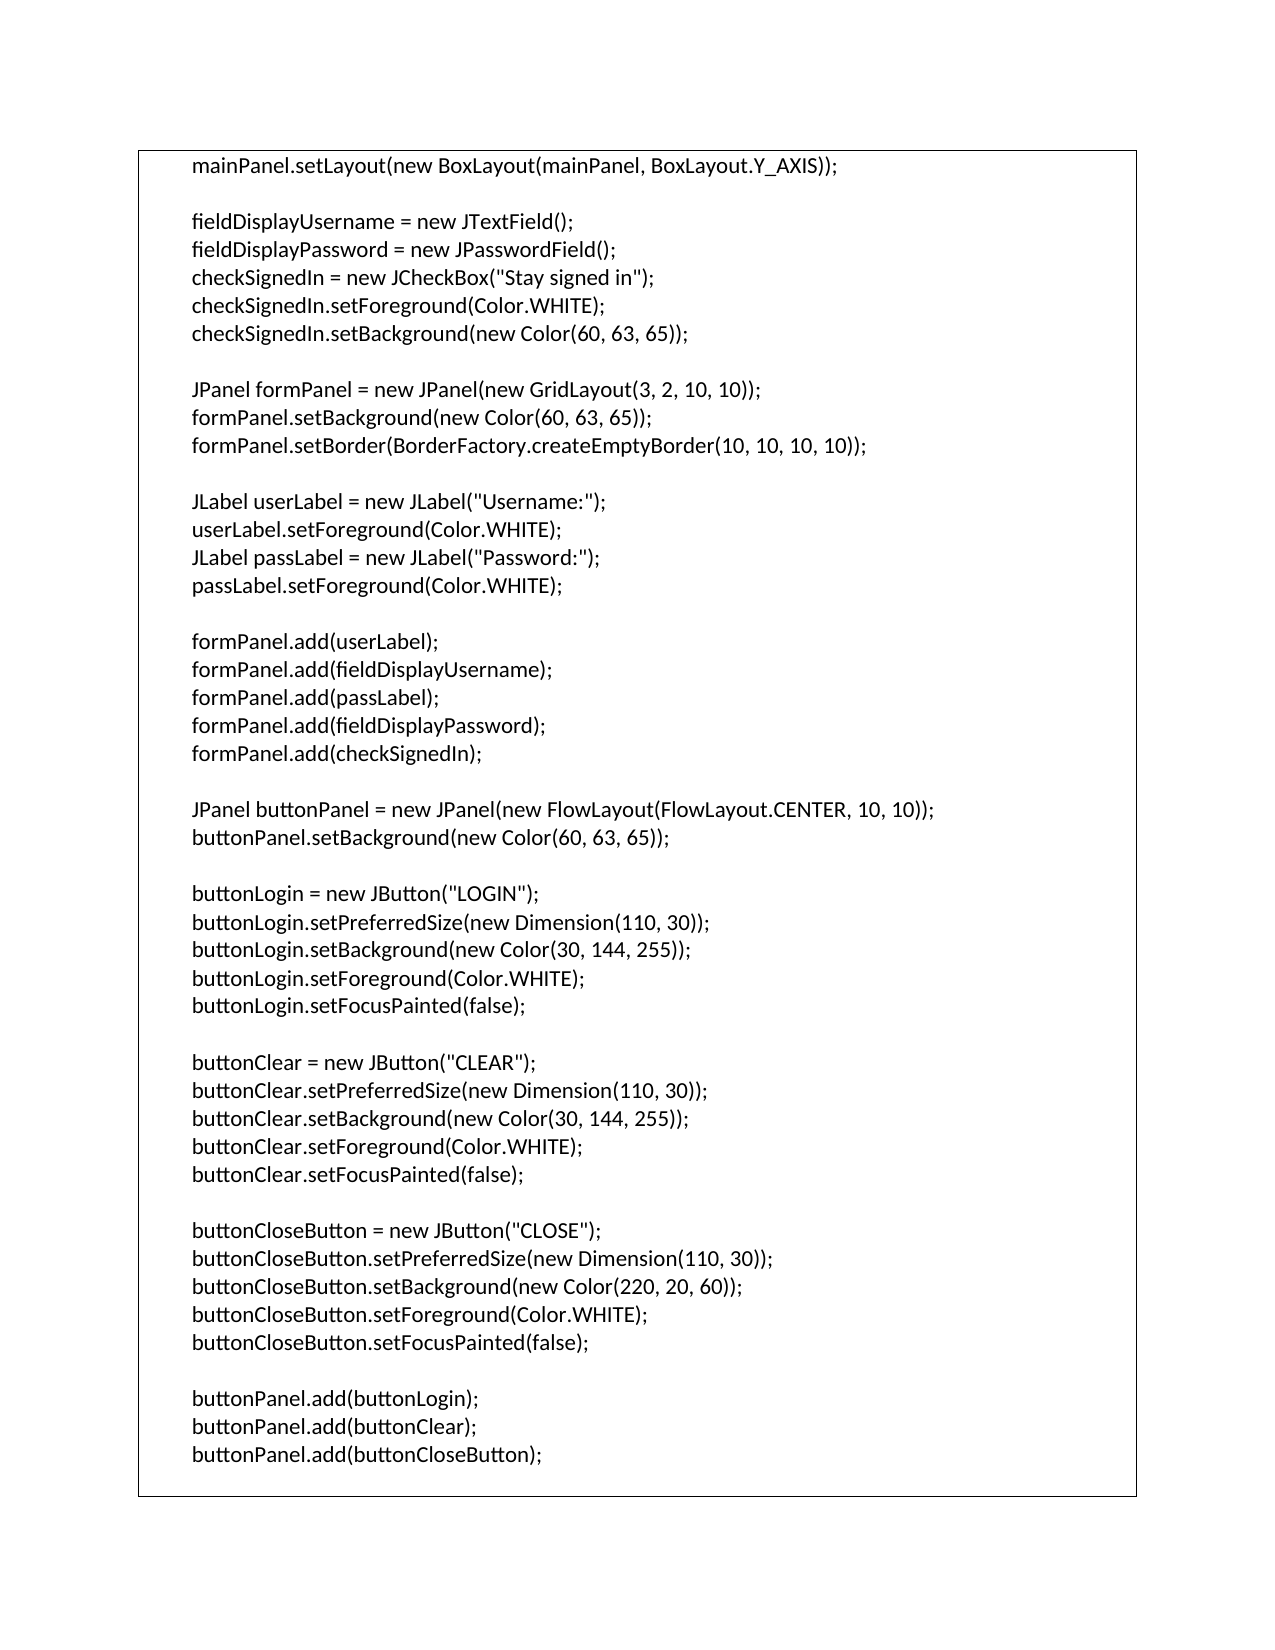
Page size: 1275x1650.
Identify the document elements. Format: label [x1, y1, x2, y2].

table_header [139, 151, 1136, 1496]
